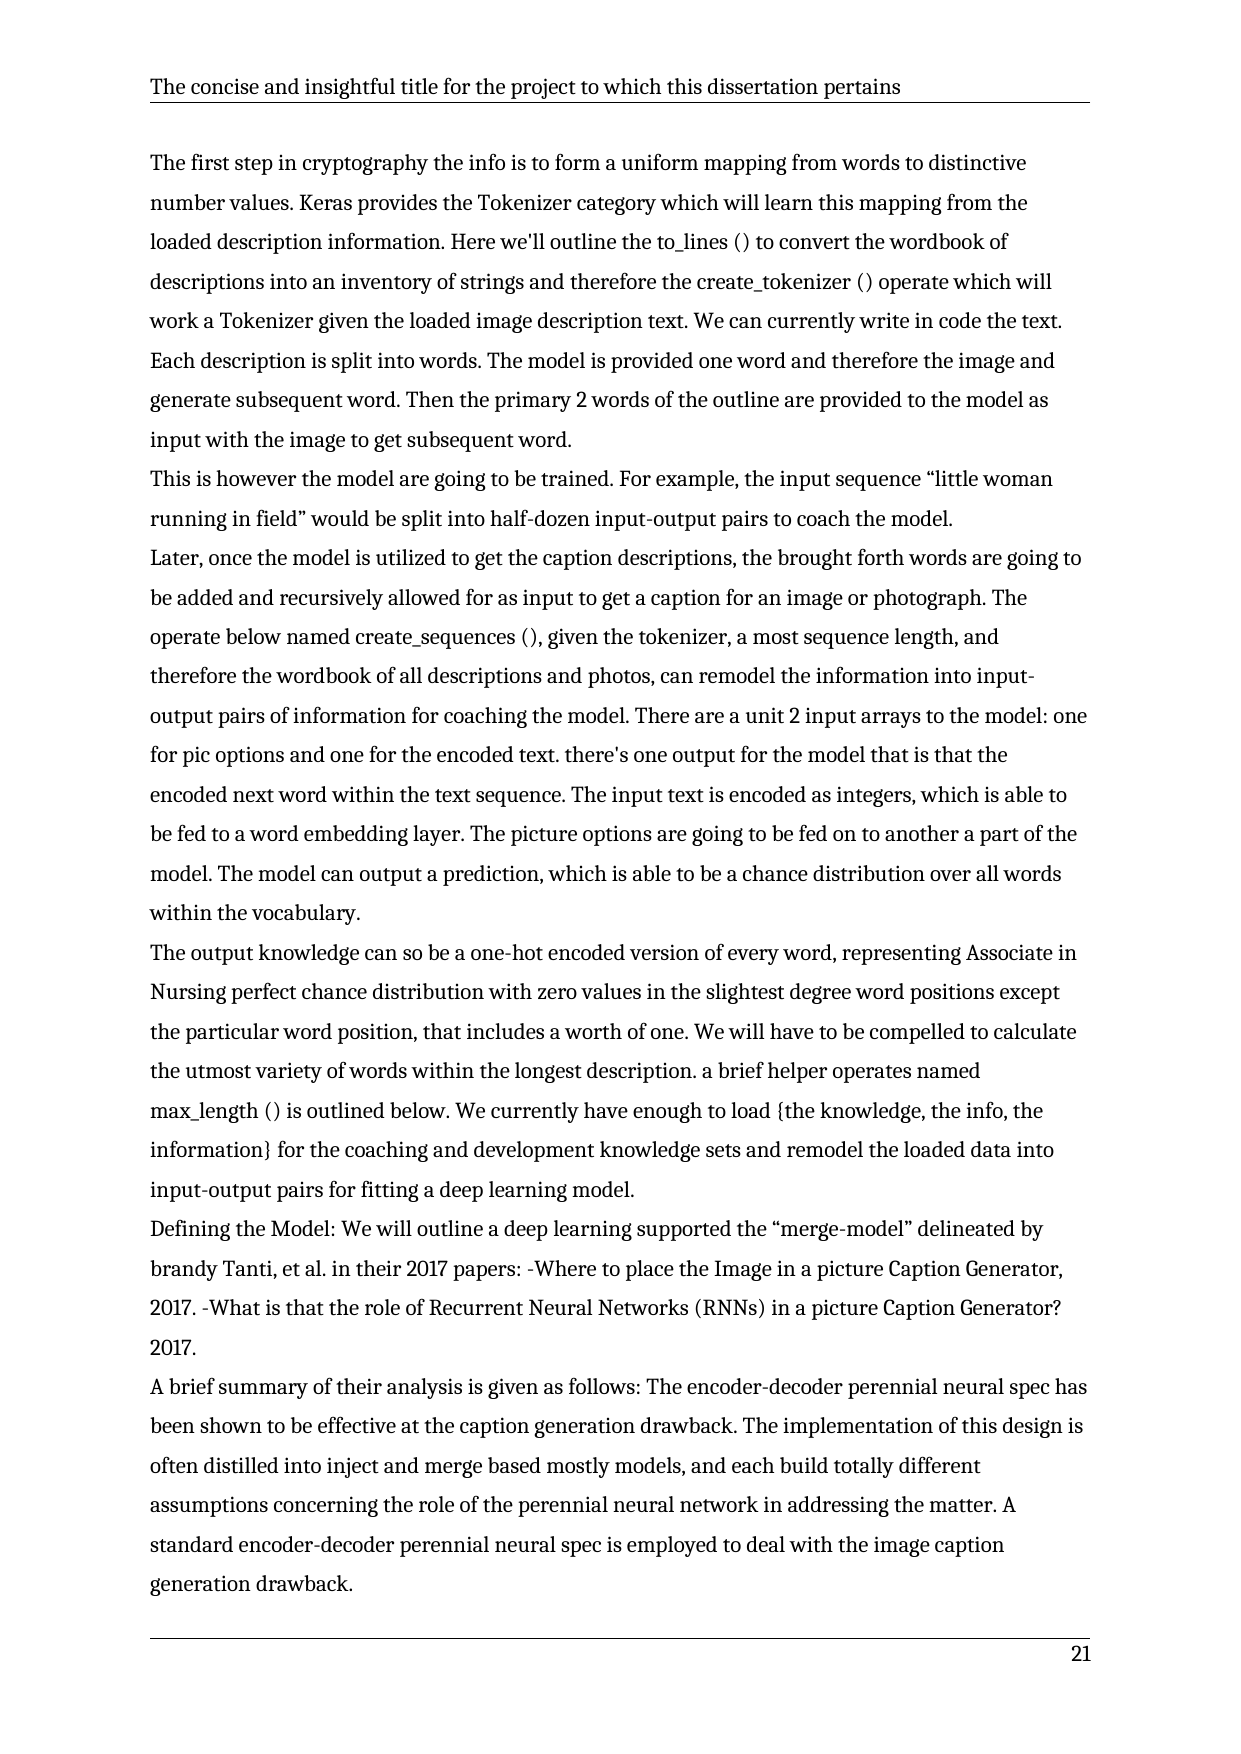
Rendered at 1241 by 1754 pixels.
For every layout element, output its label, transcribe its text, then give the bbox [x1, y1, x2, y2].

text The first step in cryptography the info is to form a uniform mapping from words to distinctive number values. Keras provides the Tokenizer category which will learn this mapping from the loaded description information. Here we'll outline the to_lines () to convert the wordbook of descriptions into an inventory of strings and therefore the create_tokenizer () operate which will work a Tokenizer given the loaded image description text. We can currently write in code the text. Each description is split into words. The model is provided one word and therefore the image and generate subsequent word. Then the primary 2 words of the outline are provided to the model as input with the image to get subsequent word. [150, 150, 1090, 453]
text The output knowledge can so be a one-hot encoded version of every word, representing Associate in Nursing perfect chance distribution with zero values in the slightest degree word positions except the particular word position, that includes a worth of one. We will have to be compelled to calculate the utmost variety of words within the longest description. a brief helper operates named max_length () is outlined below. We currently have enough to load {the knowledge, the info, the information} for the coaching and development knowledge sets and remodel the loaded data into input-output pairs for fitting a deep learning model. [150, 939, 1090, 1203]
text A brief summary of their analysis is given as follows: The encoder-decoder perennial neural spec has been shown to be effective at the caption generation drawback. The implementation of this design is often distilled into inject and merge based mostly models, and each build totally different assumptions concerning the role of the perennial neural network in addressing the matter. A standard encoder-decoder perennial neural spec is employed to deal with the image caption generation drawback. [150, 1374, 1090, 1598]
text Later, once the model is utilized to get the caption descriptions, the brought forth words are going to be added and recursively allowed for as input to get a caption for an image or photograph. The operate below named create_sequences (), given the tokenizer, a most sequence length, and therefore the wordbook of all descriptions and photos, can remodel the information into input-output pairs of information for coaching the model. There are a unit 2 input arrays to the model: one for pic options and one for the encoded text. there's one output for the model that is that the encoded next word within the text sequence. The input text is encoded as integers, which is able to be fed to a word embedding layer. The picture options are going to be fed on to another a part of the model. The model can output a prediction, which is able to be a chance distribution over all words within the vocabulary. [150, 545, 1090, 926]
text Defining the Model: We will outline a deep learning supported the “merge-model” delineated by brandy Tanti, et al. in their 2017 papers: -Where to place the Image in a picture Caption Generator, 2017. -What is that the role of Recurrent Neural Networks (RNNs) in a picture Caption Generator? 2017. [150, 1216, 1090, 1361]
text This is however the model are going to be trained. For example, the input sequence “little woman running in field” would be split into half-dozen input-output pairs to coach the model. [150, 466, 1090, 532]
